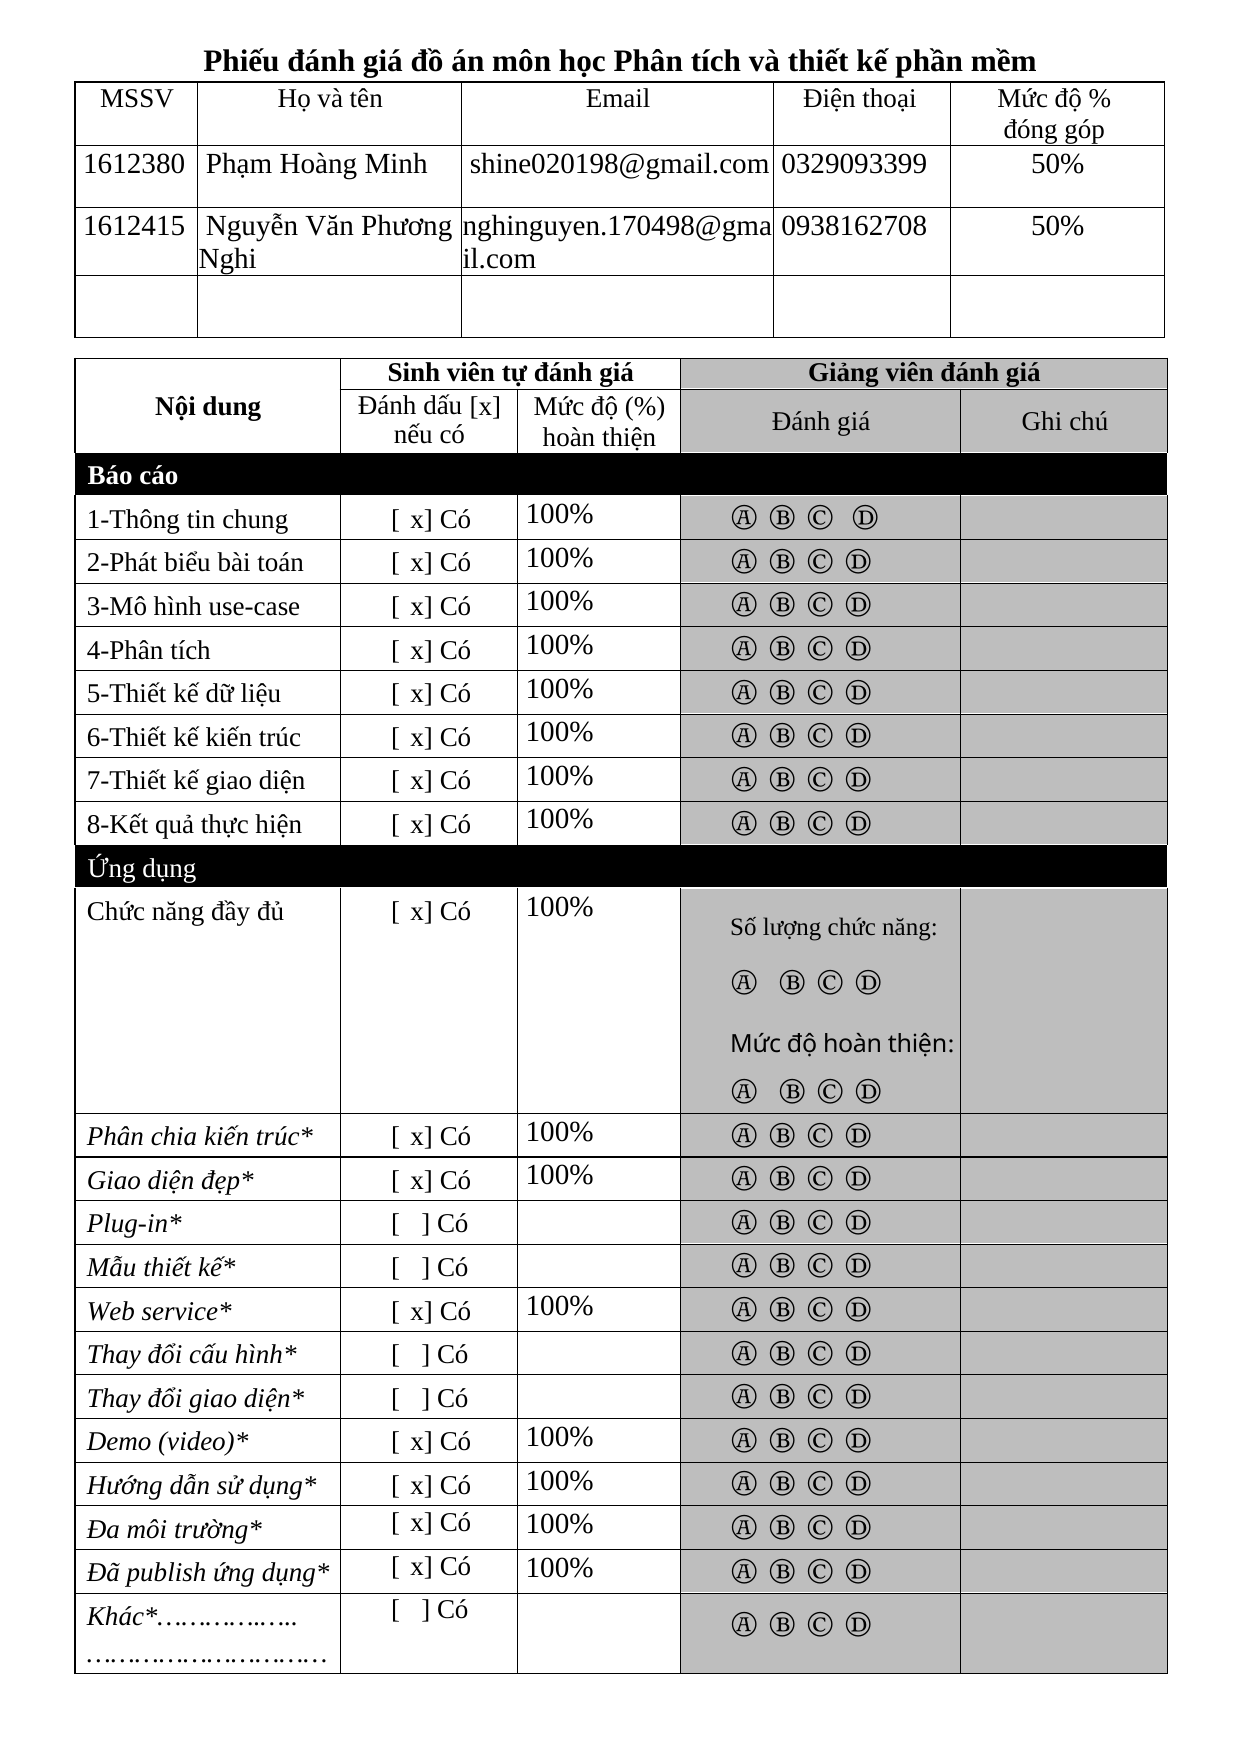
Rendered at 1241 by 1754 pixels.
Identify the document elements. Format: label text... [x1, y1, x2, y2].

table_cell x] Có [410, 1114, 517, 1156]
table_cell x] Có [410, 758, 517, 801]
table_cell 0329093399 [774, 146, 950, 207]
table_header MSSV [76, 83, 197, 145]
table_cell 1612380 [76, 146, 197, 207]
table_cell shine020198@gmail.com [462, 146, 773, 207]
table_cell Đã publish ứng dụng* [76, 1550, 340, 1592]
text Phiếu đánh giá đồ án môn học Phân tích và thiết kế phần mềm [203, 43, 1180, 78]
table_cell 100% [518, 1114, 680, 1156]
table_cell Ⓐ Ⓑ Ⓒ Ⓓ [681, 584, 960, 626]
table_cell [961, 1419, 1167, 1462]
table_cell Đánh dấu nếu có [341, 390, 468, 452]
table_cell x] Có [410, 627, 517, 670]
table_cell [ [341, 1158, 410, 1200]
table_cell 100% [518, 1463, 680, 1505]
table_cell Thay đổi cấu hình* [76, 1332, 340, 1374]
table_header Sinh viên tự đánh giá [341, 359, 680, 388]
table_cell [518, 1375, 680, 1418]
table_cell [462, 276, 773, 337]
table_cell [961, 496, 1167, 539]
table_cell [961, 1201, 1167, 1243]
table_cell Nguyễn Văn Phương Nghi [198, 208, 461, 275]
table_header Họ và tên [198, 83, 461, 145]
table_cell Ⓐ Ⓑ Ⓒ Ⓓ [681, 627, 960, 670]
table_cell Chức năng đầy đủ [76, 889, 340, 1113]
table_cell Báo cáo [75, 453, 1167, 495]
table_cell [ [341, 584, 410, 626]
table_cell [198, 276, 461, 337]
table_cell x] Có [410, 1288, 517, 1331]
table_cell x] Có [410, 1158, 517, 1200]
table_cell [ [341, 1506, 410, 1549]
table_cell x] Có [410, 584, 517, 626]
table_cell chú [1065, 390, 1167, 452]
table_cell 100% [518, 1419, 680, 1462]
table_cell 100% [518, 671, 680, 713]
table_cell [961, 540, 1167, 582]
table_cell [ [341, 1594, 410, 1673]
table_cell [ [341, 1332, 410, 1374]
table_cell Hướng dẫn sử dụng* [76, 1463, 340, 1505]
table_cell x] Có [410, 671, 517, 713]
table_cell Ⓐ Ⓑ Ⓒ Ⓓ [681, 1245, 960, 1287]
table_cell [ [341, 496, 410, 539]
table_header Mức độ % đóng góp [951, 83, 1164, 145]
table_cell Giao diện đẹp* [76, 1158, 340, 1200]
table_cell Ⓐ Ⓑ Ⓒ Ⓓ [681, 1332, 960, 1374]
table_cell [961, 1158, 1167, 1200]
table_cell x] Có [410, 540, 517, 582]
table_cell [518, 1245, 680, 1287]
table_cell [518, 1332, 680, 1374]
table_cell 100% [518, 715, 680, 757]
table_cell 50% [951, 146, 1164, 207]
table_cell [961, 1594, 1167, 1673]
table_cell [961, 1332, 1167, 1374]
table_cell 8-Kết quả thực hiện [76, 802, 340, 844]
table_header Giảng viên đánh giá [681, 359, 1167, 388]
table_cell [ [341, 1245, 410, 1287]
table_cell Ⓐ Ⓑ Ⓒ Ⓓ [681, 496, 960, 539]
table_cell 100% [518, 496, 680, 539]
table_cell [ [341, 1114, 410, 1156]
table_cell Ⓐ Ⓑ Ⓒ Ⓓ [681, 1506, 960, 1549]
table_cell x] Có [410, 1506, 517, 1549]
table_cell [ [341, 1288, 410, 1331]
table_cell [961, 1375, 1167, 1418]
table_header Điện thoại [774, 83, 950, 145]
table_cell Đa môi trường* [76, 1506, 340, 1549]
table_cell Ⓐ Ⓑ Ⓒ Ⓓ [681, 1375, 960, 1418]
table_cell 6-Thiết kế kiến trúc [76, 715, 340, 757]
table_cell 2-Phát biểu bài toán [76, 540, 340, 582]
table_cell 100% [518, 889, 680, 1113]
table_cell 0938162708 [774, 208, 950, 275]
table_cell 100% [518, 627, 680, 670]
table_cell Ⓐ Ⓑ Ⓒ Ⓓ [681, 1158, 960, 1200]
table_cell [ [341, 1550, 410, 1592]
table_cell ] Có [410, 1245, 517, 1287]
table_cell x] Có [410, 715, 517, 757]
table_cell [961, 627, 1167, 670]
table_cell Số lượng chức năng: Ⓐ Ⓑ Ⓒ Ⓓ Mức độ hoàn thiện: Ⓐ Ⓑ Ⓒ Ⓓ [681, 889, 960, 1113]
table_cell [961, 1463, 1167, 1505]
table_cell 7-Thiết kế giao diện [76, 758, 340, 801]
table_cell [961, 671, 1167, 713]
table_cell [ [341, 540, 410, 582]
table_cell Phân chia kiến trúc* [76, 1114, 340, 1156]
table_cell [961, 802, 1167, 844]
table_cell 100% [518, 540, 680, 582]
table_cell Thay đổi giao diện* [76, 1375, 340, 1418]
table_cell 100% [518, 1158, 680, 1200]
table_cell [961, 715, 1167, 757]
table_cell Ⓐ Ⓑ Ⓒ Ⓓ [681, 758, 960, 801]
table_cell x] Có [410, 802, 517, 844]
table_cell Ⓐ Ⓑ Ⓒ Ⓓ [681, 540, 960, 582]
table_cell Web service* [76, 1288, 340, 1331]
table_cell [ [341, 671, 410, 713]
table_cell [961, 758, 1167, 801]
table_cell Ghi [961, 390, 1065, 452]
table_cell 5-Thiết kế dữ liệu [76, 671, 340, 713]
table_cell [518, 1594, 680, 1673]
table_cell x] Có [410, 1550, 517, 1592]
table_cell [76, 276, 197, 337]
table_cell 100% [518, 584, 680, 626]
table_cell 100% [518, 758, 680, 801]
table_cell Mức độ (%) hoàn thiện [518, 390, 680, 452]
table_cell [ [341, 627, 410, 670]
table_cell Khác*………….….. ………………………… [76, 1594, 340, 1673]
table_cell 50% [951, 208, 1164, 275]
table_cell Plug-in* [76, 1201, 340, 1243]
table_cell ] Có [410, 1201, 517, 1243]
table_cell Ⓐ Ⓑ Ⓒ Ⓓ [681, 1463, 960, 1505]
table_cell [ [341, 1419, 410, 1462]
table_cell 3-Mô hình use-case [76, 584, 340, 626]
table_cell 100% [518, 802, 680, 844]
table_cell [961, 1245, 1167, 1287]
table_cell Ⓐ Ⓑ Ⓒ Ⓓ [681, 1114, 960, 1156]
table_cell 1612415 [76, 208, 197, 275]
table_cell [x] [468, 390, 517, 452]
table_cell [961, 889, 1167, 1113]
table_cell 1-Thông tin chung [76, 496, 340, 539]
table_cell 100% [518, 1288, 680, 1331]
table_header Nội dung [76, 359, 340, 452]
table_cell [ [341, 758, 410, 801]
table_cell x] Có [410, 496, 517, 539]
table_cell Ⓐ Ⓑ Ⓒ Ⓓ [681, 1201, 960, 1243]
table_cell Ⓐ Ⓑ Ⓒ Ⓓ [681, 802, 960, 844]
table_cell [ [341, 1375, 410, 1418]
table_cell [951, 276, 1164, 337]
table_cell x] Có [410, 889, 517, 1113]
table_cell Demo (video)* [76, 1419, 340, 1462]
table_cell [ [341, 802, 410, 844]
table_cell Ⓐ Ⓑ Ⓒ Ⓓ [681, 1419, 960, 1462]
table_cell Ⓐ Ⓑ Ⓒ Ⓓ [681, 1550, 960, 1592]
table_cell ] Có [410, 1594, 517, 1673]
table_cell [ [341, 889, 410, 1113]
table_cell [961, 1288, 1167, 1331]
table_cell [ [341, 715, 410, 757]
table_cell Ⓐ Ⓑ Ⓒ Ⓓ [681, 1288, 960, 1331]
table_cell Ⓐ Ⓑ Ⓒ Ⓓ [681, 1594, 960, 1673]
table_cell 100% [518, 1506, 680, 1549]
table_cell x] Có [410, 1419, 517, 1462]
table_header Email [462, 83, 773, 145]
table_cell [961, 584, 1167, 626]
table_cell x] Có [410, 1463, 517, 1505]
table_cell Ⓐ Ⓑ Ⓒ Ⓓ [681, 671, 960, 713]
table_cell nghinguyen.170498@gmail.com [462, 208, 773, 275]
table_cell Đánh giá [681, 390, 960, 452]
table_cell [961, 1550, 1167, 1592]
table_cell 4-Phân tích [76, 627, 340, 670]
table_cell [961, 1506, 1167, 1549]
table_cell [ [341, 1201, 410, 1243]
table_cell [518, 1201, 680, 1243]
table_cell Phạm Hoàng Minh [198, 146, 461, 207]
table_cell [ [341, 1463, 410, 1505]
table_cell 100% [518, 1550, 680, 1592]
table_cell [961, 1114, 1167, 1156]
table_cell [774, 276, 950, 337]
table_cell Ứng dụng [75, 845, 1167, 887]
table_cell Ⓐ Ⓑ Ⓒ Ⓓ [681, 715, 960, 757]
table_cell ] Có [410, 1375, 517, 1418]
table_cell ] Có [410, 1332, 517, 1374]
table_cell Mẫu thiết kế* [76, 1245, 340, 1287]
